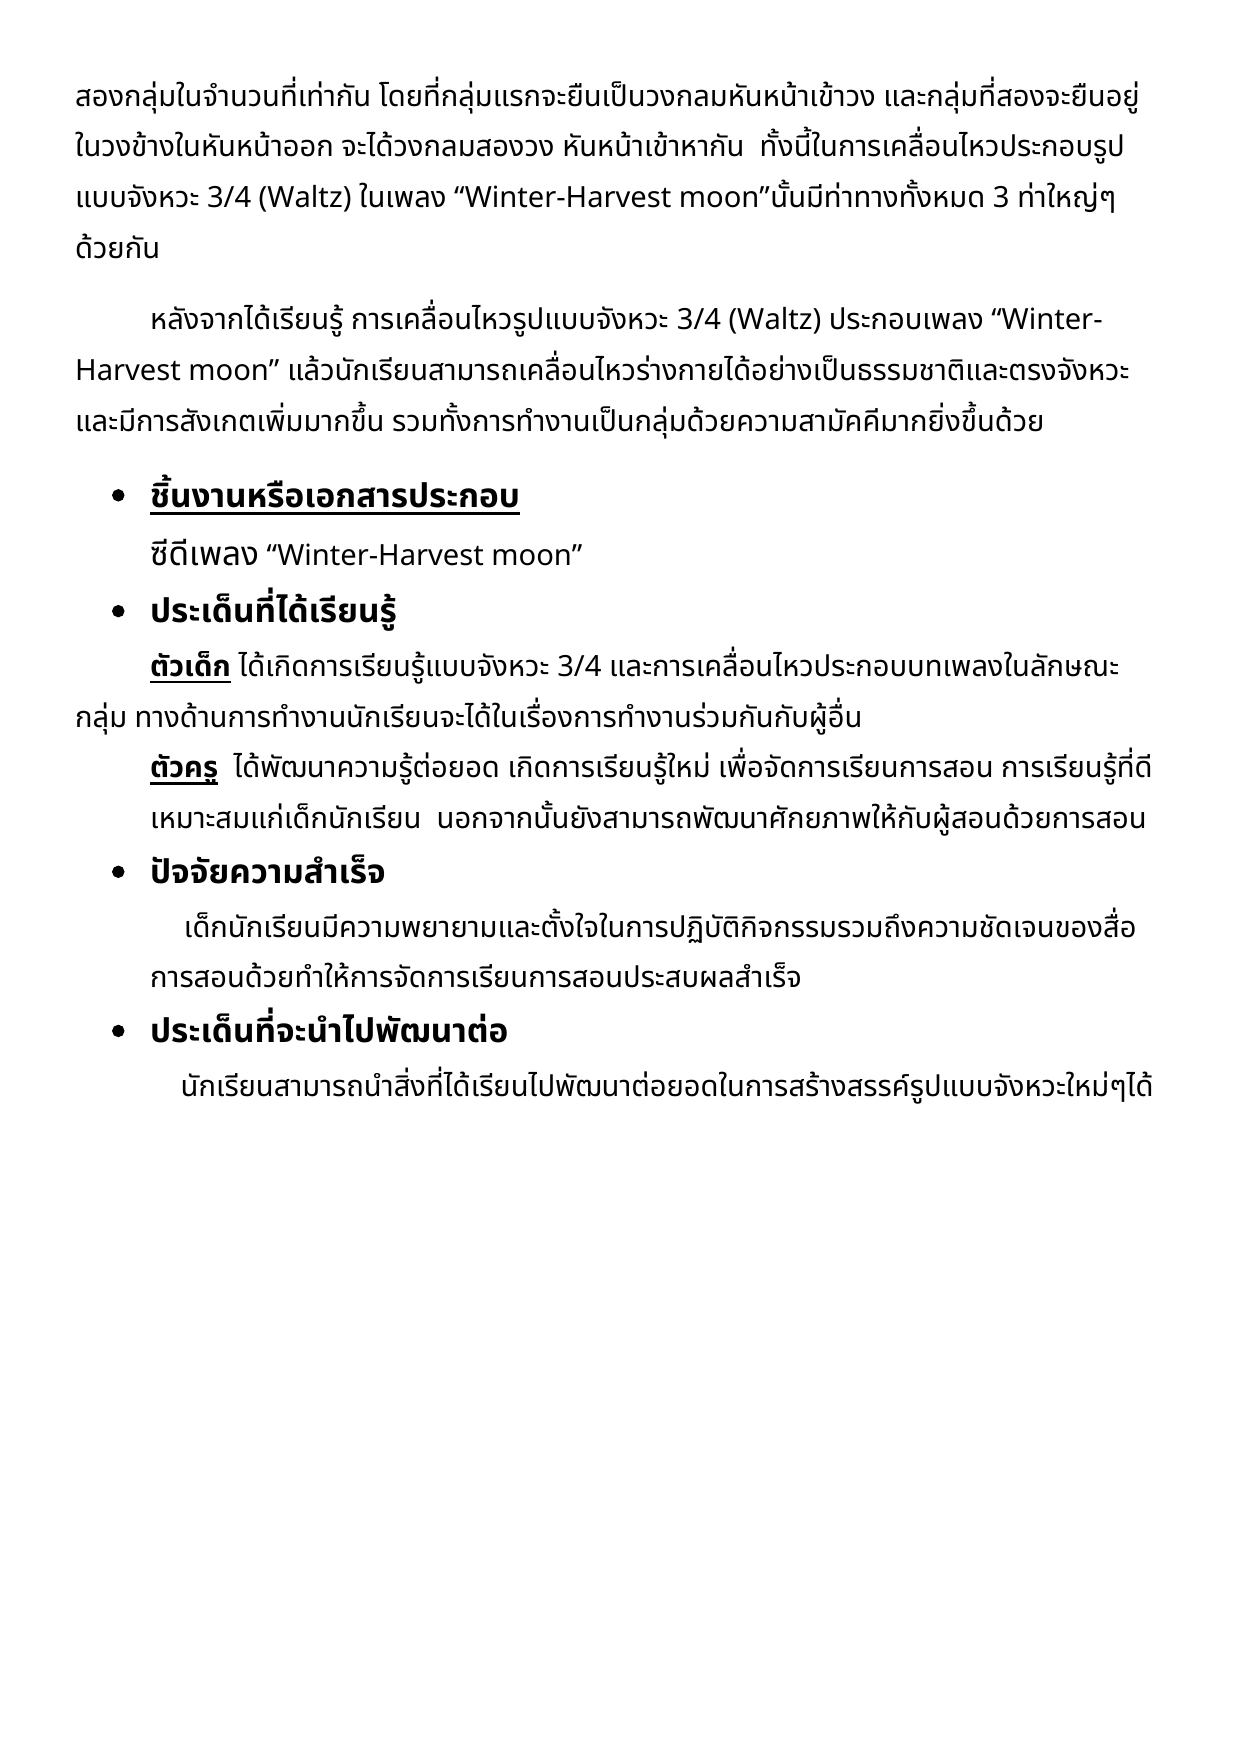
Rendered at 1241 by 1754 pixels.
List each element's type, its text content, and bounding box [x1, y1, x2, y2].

list เด็กนักเรียนมีความพยายามและตั้งใจในการปฏิบัติกิจกรรมรวมถึงความชัดเจนของสื่อการสอนด้วยทำให้การจัดการเรียนการสอนประสบผลสำเร็จ [150, 906, 1165, 1001]
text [75, 75, 1165, 271]
text นักเรียนสามารถนำสิ่งที่ได้เรียนไปพัฒนาต่อยอดในการสร้างสรรค์รูปแบบจังหวะใหม่ๆได้ [75, 1065, 1165, 1109]
list ประเด็นที่ได้เรียนรู้ [112, 587, 1165, 638]
list ปัจจัยความสำเร็จ [112, 848, 1165, 898]
text ตัวเด็ก ได้เกิดการเรียนรู้แบบจังหวะ 3/4 และการเคลื่อนไหวประกอบบทเพลงในลักษณะกลุ่ม ทางด้านการทำงานนักเรียนจะได้ในเรื่องการทำงานร่วมกันกับผู้อื่น [75, 645, 1165, 740]
list ประเด็นที่จะนำไปพัฒนาต่อ [112, 1007, 1165, 1058]
text หลังจากได้เรียนรู้ การเคลื่อนไหวรูปแบบจังหวะ 3/4 (Waltz) ประกอบเพลง “Winter-Harvest moon” แล้วนักเรียนสามารถเคลื่อนไหวร่างกายได้อย่างเป็นธรรมชาติและตรงจังหวะ และมีการสังเกตเพิ่มมากขึ้น รวมทั้งการทำงานเป็นกลุ่มด้วยความสามัคคีมากยิ่งขึ้นด้วย [75, 298, 1165, 444]
list ตัวครู ได้พัฒนาความรู้ต่อยอด เกิดการเรียนรู้ใหม่ เพื่อจัดการเรียนการสอน การเรียนรู้ที่ดี เหมาะสมแก่เด็กนักเรียน นอกจากนั้นยังสามารถพัฒนาศักยภาพให้กับผู้สอนด้วยการสอน [150, 747, 1165, 842]
text ซีดีเพลง “Winter-Harvest moon” [150, 529, 1165, 580]
list ชิ้นงานหรือเอกสารประกอบ [112, 472, 1165, 522]
